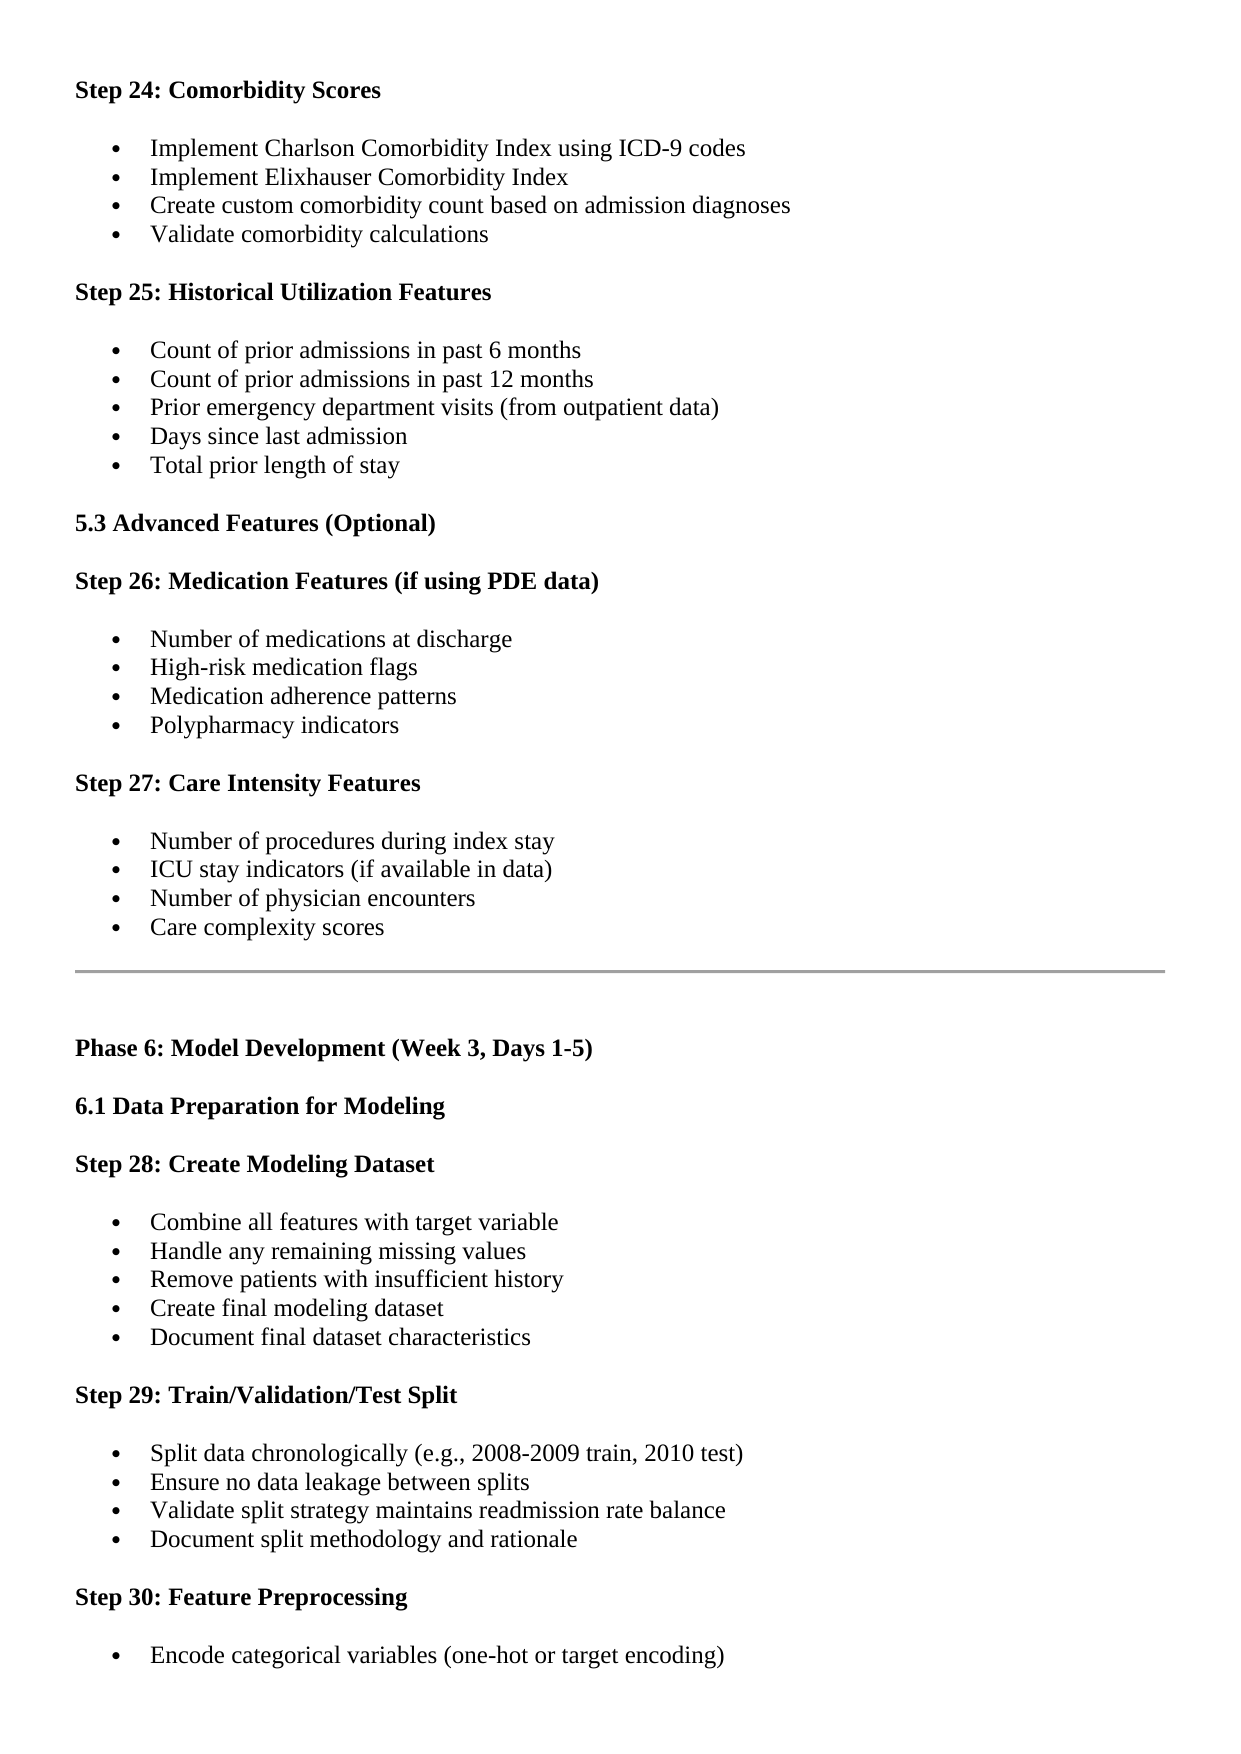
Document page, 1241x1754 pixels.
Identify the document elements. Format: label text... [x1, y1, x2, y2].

list Create custom comorbidity count based on admission diagnoses [112, 190, 1165, 219]
list Count of prior admissions in past 6 months [112, 335, 1165, 364]
list Care complexity scores [112, 912, 1165, 941]
list Create final modeling dataset [112, 1293, 1165, 1322]
list Implement Elixhauser Comorbidity Index [112, 162, 1165, 190]
list Ensure no data leakage between splits [112, 1467, 1165, 1495]
text Step 28: Create Modeling Dataset [75, 1149, 1165, 1178]
list Count of prior admissions in past 12 months [112, 364, 1165, 392]
list Encode categorical variables (one-hot or target encoding) [112, 1640, 1165, 1669]
list Remove patients with insufficient history [112, 1264, 1165, 1293]
text Step 30: Feature Preprocessing [75, 1582, 1165, 1611]
list Validate split strategy maintains readmission rate balance [112, 1495, 1165, 1524]
text Step 26: Medication Features (if using PDE data) [75, 566, 1165, 594]
list ICU stay indicators (if available in data) [112, 854, 1165, 883]
list Implement Charlson Comorbidity Index using ICD-9 codes [112, 133, 1165, 162]
list Prior emergency department visits (from outpatient data) [112, 392, 1165, 421]
list Number of medications at discharge [112, 624, 1165, 652]
list Total prior length of stay [112, 450, 1165, 479]
text Step 24: Comorbidity Scores [75, 75, 1165, 104]
list Number of procedures during index stay [112, 826, 1165, 854]
text Step 27: Care Intensity Features [75, 768, 1165, 797]
list Document final dataset characteristics [112, 1322, 1165, 1351]
list Split data chronologically (e.g., 2008-2009 train, 2010 test) [112, 1438, 1165, 1467]
text Step 29: Train/Validation/Test Split [75, 1380, 1165, 1409]
list Medication adherence patterns [112, 681, 1165, 710]
text Phase 6: Model Development (Week 3, Days 1-5) [75, 1033, 1165, 1062]
text Step 25: Historical Utilization Features [75, 277, 1165, 306]
list High-risk medication flags [112, 652, 1165, 681]
text 6.1 Data Preparation for Modeling [75, 1091, 1165, 1120]
list Validate comorbidity calculations [112, 219, 1165, 248]
list Polypharmacy indicators [112, 710, 1165, 739]
list Number of physician encounters [112, 883, 1165, 912]
list Combine all features with target variable [112, 1207, 1165, 1236]
list Days since last admission [112, 421, 1165, 450]
text 5.3 Advanced Features (Optional) [75, 508, 1165, 537]
list Document split methodology and rationale [112, 1524, 1165, 1553]
list Handle any remaining missing values [112, 1236, 1165, 1264]
